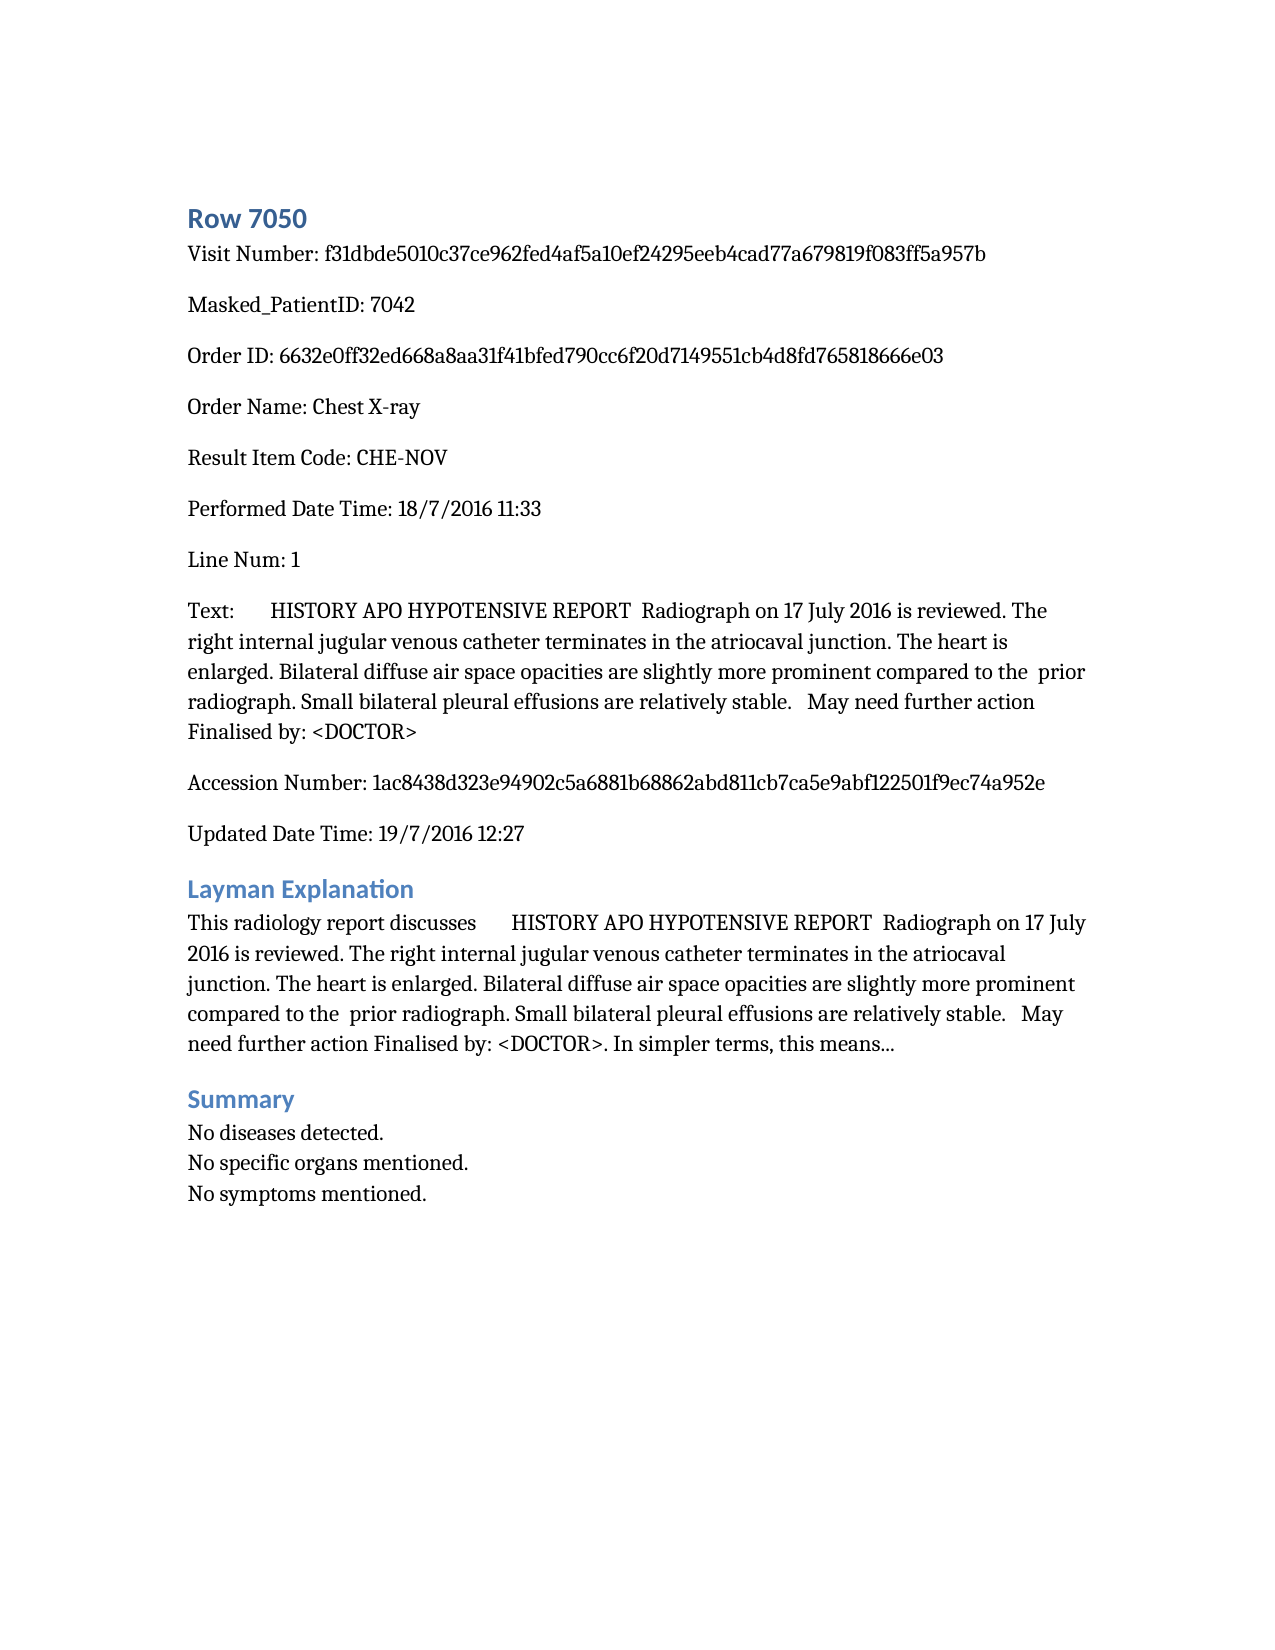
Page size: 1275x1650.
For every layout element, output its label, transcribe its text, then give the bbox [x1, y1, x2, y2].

subtitle Row 7050 [187, 200, 1087, 236]
text Performed Date Time: 18/7/2016 11:33 [187, 496, 1087, 522]
text Updated Date Time: 19/7/2016 12:27 [187, 821, 1087, 847]
text This radiology report discusses HISTORY APO HYPOTENSIVE REPORT Radiograph on 17 July 2016 is reviewed. The right internal jugular venous catheter terminates in the atriocaval junction. The heart is enlarged. Bilateral diffuse air space opacities are slightly more prominent compared to the prior radiograph. Small bilateral pleural effusions are relatively stable. May need further action Finalised by: <DOCTOR>. In simpler terms, this means... [187, 910, 1087, 1057]
text Accession Number: 1ac8438d323e94902c5a6881b68862abd811cb7ca5e9abf122501f9ec74a952e [187, 770, 1087, 796]
text Result Item Code: CHE-NOV [187, 445, 1087, 471]
text Order ID: 6632e0ff32ed668a8aa31f41bfed790cc6f20d7149551cb4d8fd765818666e03 [187, 343, 1087, 369]
text No diseases detected. No specific organs mentioned. No symptoms mentioned. [187, 1120, 1087, 1207]
text Line Num: 1 [187, 547, 1087, 573]
text Visit Number: f31dbde5010c37ce962fed4af5a10ef24295eeb4cad77a679819f083ff5a957b [187, 241, 1087, 267]
subtitle Summary [187, 1082, 1087, 1115]
text Text: HISTORY APO HYPOTENSIVE REPORT Radiograph on 17 July 2016 is reviewed. The right internal jugular venous catheter terminates in the atriocaval junction. The heart is enlarged. Bilateral diffuse air space opacities are slightly more prominent compared to the prior radiograph. Small bilateral pleural effusions are relatively stable. May need further action Finalised by: <DOCTOR> [187, 598, 1087, 745]
subtitle Layman Explanation [187, 872, 1087, 905]
text Masked_PatientID: 7042 [187, 292, 1087, 318]
text Order Name: Chest X-ray [187, 394, 1087, 420]
